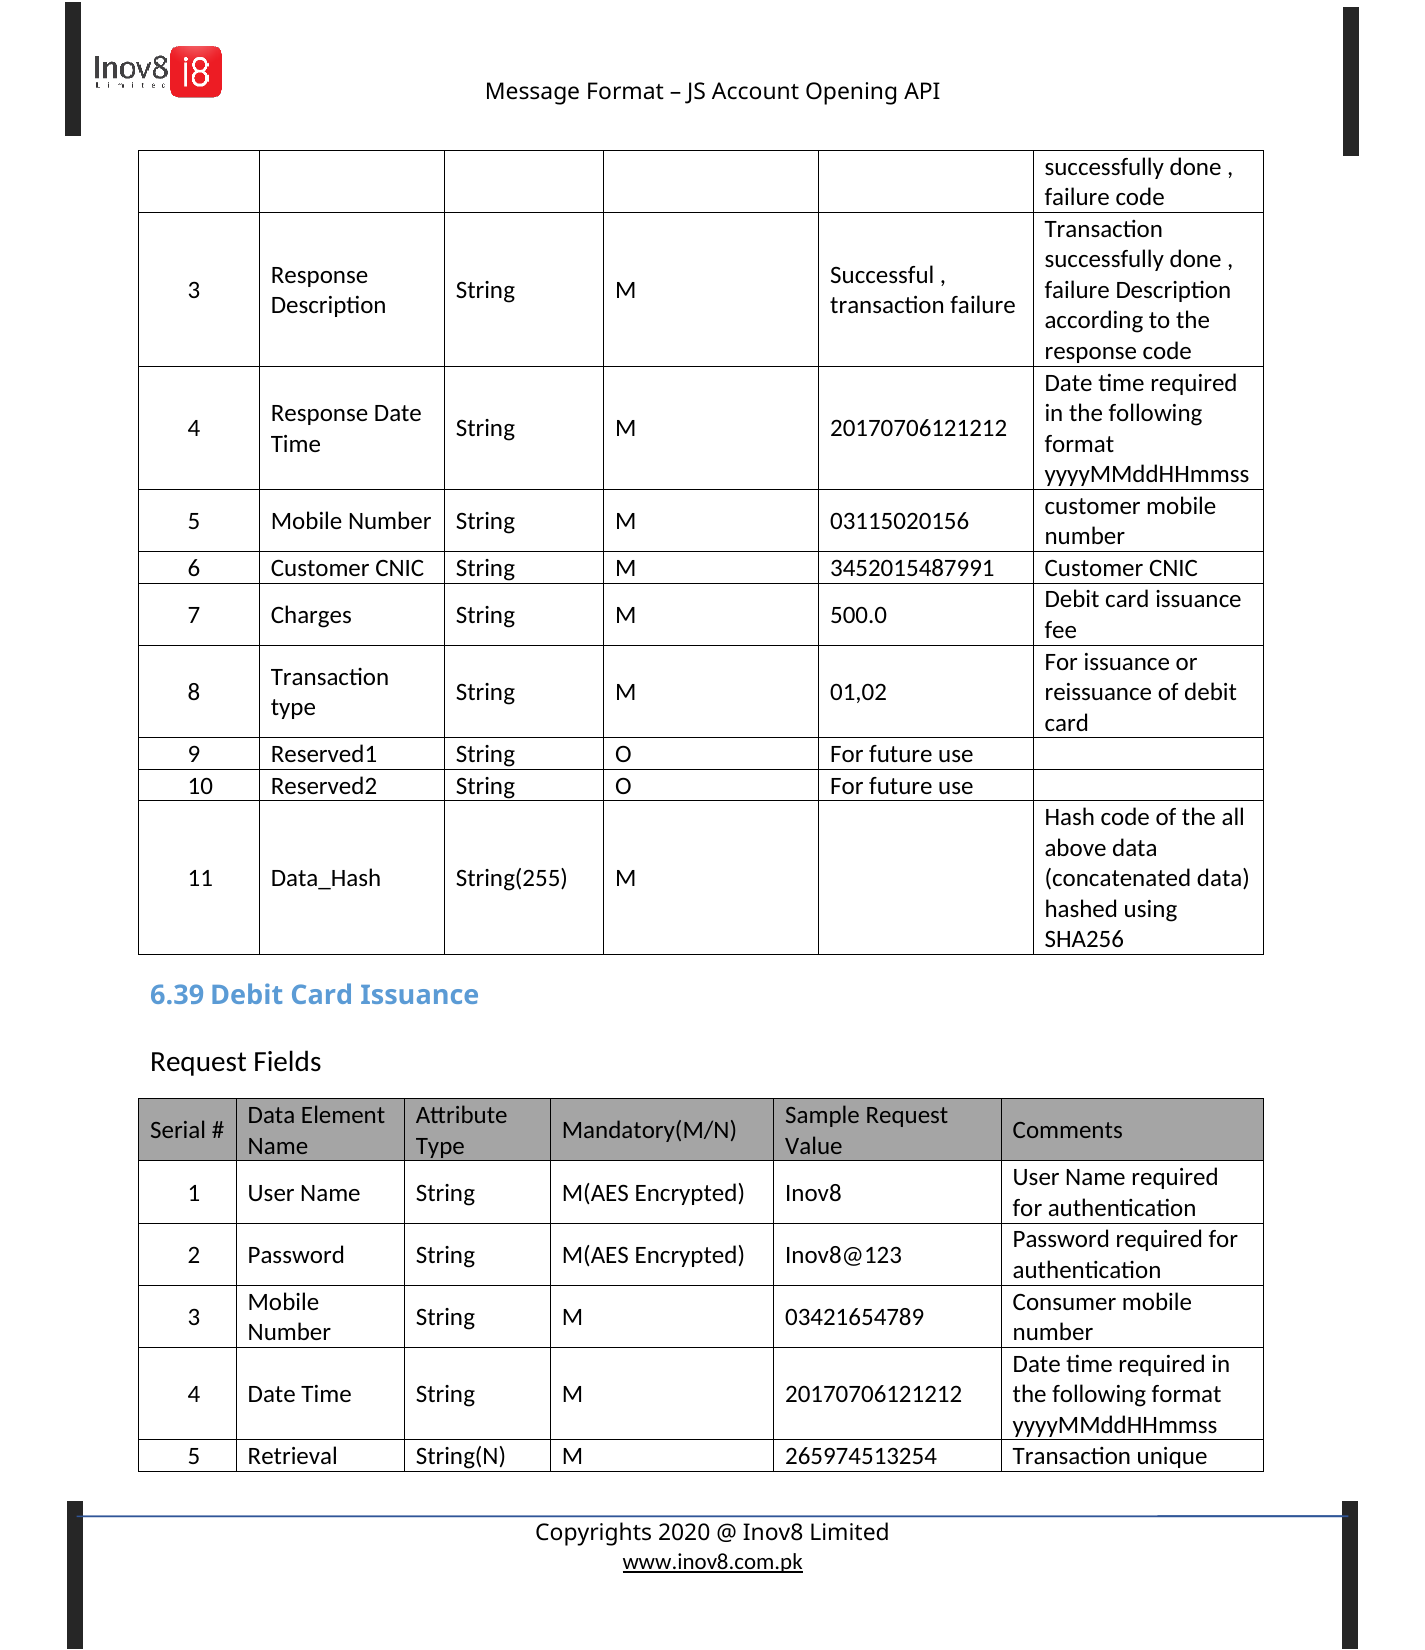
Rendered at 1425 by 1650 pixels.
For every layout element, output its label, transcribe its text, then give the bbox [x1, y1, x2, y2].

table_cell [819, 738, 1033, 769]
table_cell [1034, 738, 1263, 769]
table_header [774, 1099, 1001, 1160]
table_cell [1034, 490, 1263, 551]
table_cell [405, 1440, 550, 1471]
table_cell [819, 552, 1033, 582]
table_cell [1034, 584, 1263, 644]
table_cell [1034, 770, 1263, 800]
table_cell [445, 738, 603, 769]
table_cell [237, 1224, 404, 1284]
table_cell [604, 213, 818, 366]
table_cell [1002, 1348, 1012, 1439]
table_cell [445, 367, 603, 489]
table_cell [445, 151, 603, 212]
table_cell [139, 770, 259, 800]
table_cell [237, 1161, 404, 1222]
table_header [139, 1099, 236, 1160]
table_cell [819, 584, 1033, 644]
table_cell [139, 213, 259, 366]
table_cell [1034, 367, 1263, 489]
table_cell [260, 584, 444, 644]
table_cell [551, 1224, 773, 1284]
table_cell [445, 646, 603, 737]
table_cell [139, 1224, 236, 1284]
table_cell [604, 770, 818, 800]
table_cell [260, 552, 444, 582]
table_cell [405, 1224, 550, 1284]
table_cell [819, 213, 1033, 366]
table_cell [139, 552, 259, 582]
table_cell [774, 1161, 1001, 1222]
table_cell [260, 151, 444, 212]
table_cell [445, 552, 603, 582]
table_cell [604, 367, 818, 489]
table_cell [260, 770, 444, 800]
subtitle Debit Card Issuance [150, 976, 1275, 1013]
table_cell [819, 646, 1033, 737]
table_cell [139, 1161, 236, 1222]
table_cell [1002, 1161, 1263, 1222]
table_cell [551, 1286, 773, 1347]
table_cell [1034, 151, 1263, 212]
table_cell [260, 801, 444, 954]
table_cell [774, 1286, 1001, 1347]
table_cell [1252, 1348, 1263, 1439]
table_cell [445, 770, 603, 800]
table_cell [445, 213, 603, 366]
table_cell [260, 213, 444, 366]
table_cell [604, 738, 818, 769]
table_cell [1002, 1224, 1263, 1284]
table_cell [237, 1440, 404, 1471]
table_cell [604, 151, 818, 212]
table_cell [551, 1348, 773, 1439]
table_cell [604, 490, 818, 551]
picture [89, 42, 225, 101]
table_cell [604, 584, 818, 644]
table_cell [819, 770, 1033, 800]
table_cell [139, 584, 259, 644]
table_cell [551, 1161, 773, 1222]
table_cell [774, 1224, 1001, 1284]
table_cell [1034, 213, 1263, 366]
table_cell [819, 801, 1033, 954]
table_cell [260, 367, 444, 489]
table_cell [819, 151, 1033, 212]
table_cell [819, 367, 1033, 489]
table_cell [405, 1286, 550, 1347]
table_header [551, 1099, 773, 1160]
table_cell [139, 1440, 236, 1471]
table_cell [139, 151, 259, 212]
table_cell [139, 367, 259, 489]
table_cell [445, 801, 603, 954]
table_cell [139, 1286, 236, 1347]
text Request Fields [150, 1043, 1275, 1079]
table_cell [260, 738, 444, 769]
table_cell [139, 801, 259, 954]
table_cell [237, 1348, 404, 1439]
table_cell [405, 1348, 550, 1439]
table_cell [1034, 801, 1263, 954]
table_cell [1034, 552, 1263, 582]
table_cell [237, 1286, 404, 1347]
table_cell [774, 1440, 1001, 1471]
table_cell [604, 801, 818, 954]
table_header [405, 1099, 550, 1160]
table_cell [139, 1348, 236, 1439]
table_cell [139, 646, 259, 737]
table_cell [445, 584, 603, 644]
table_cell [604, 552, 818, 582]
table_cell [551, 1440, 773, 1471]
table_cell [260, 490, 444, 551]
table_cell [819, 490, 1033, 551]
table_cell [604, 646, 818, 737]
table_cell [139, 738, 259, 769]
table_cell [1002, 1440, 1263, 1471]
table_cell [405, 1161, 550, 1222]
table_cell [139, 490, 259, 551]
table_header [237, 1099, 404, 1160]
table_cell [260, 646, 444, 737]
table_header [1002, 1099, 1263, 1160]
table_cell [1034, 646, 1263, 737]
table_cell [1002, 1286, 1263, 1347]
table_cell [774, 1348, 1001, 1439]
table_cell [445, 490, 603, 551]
